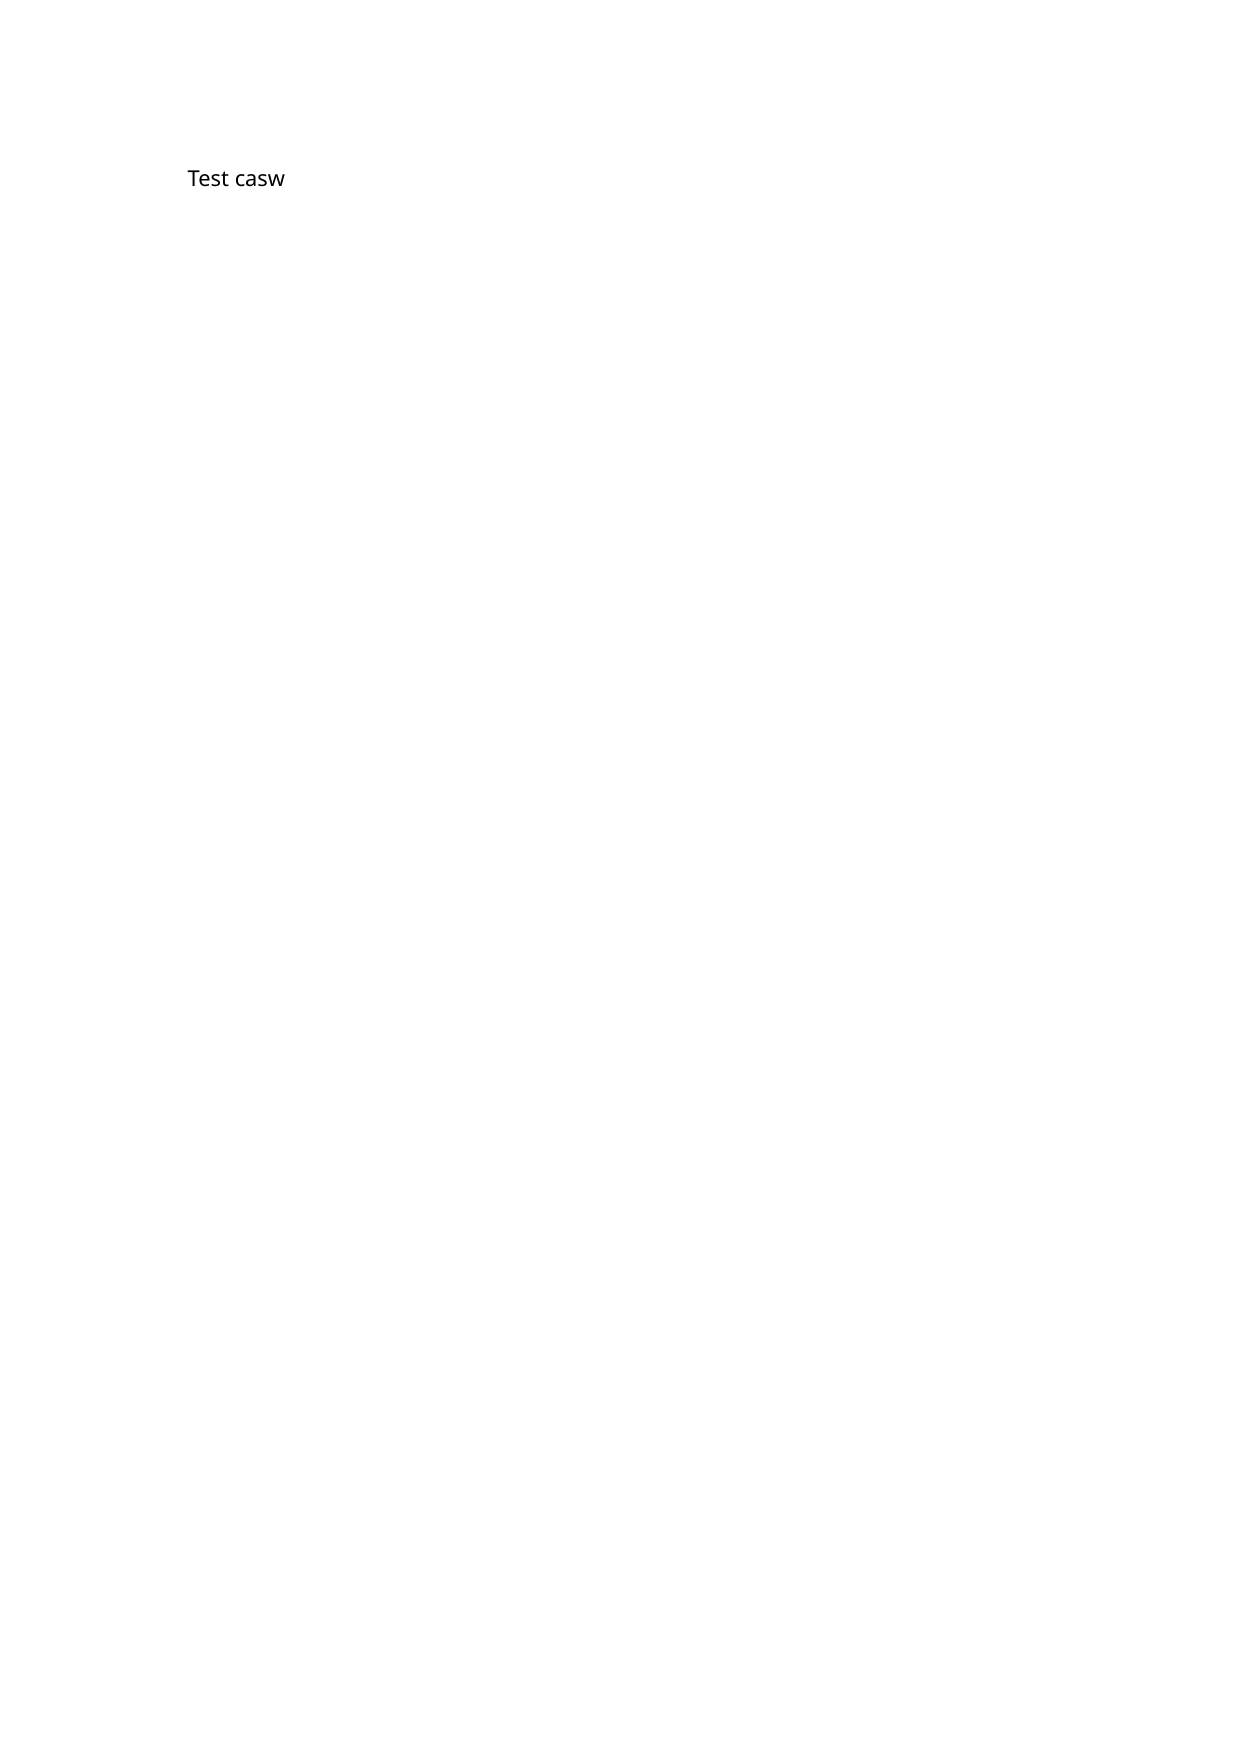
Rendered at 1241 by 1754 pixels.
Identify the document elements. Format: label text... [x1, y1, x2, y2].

text Test casw [187, 162, 1053, 194]
